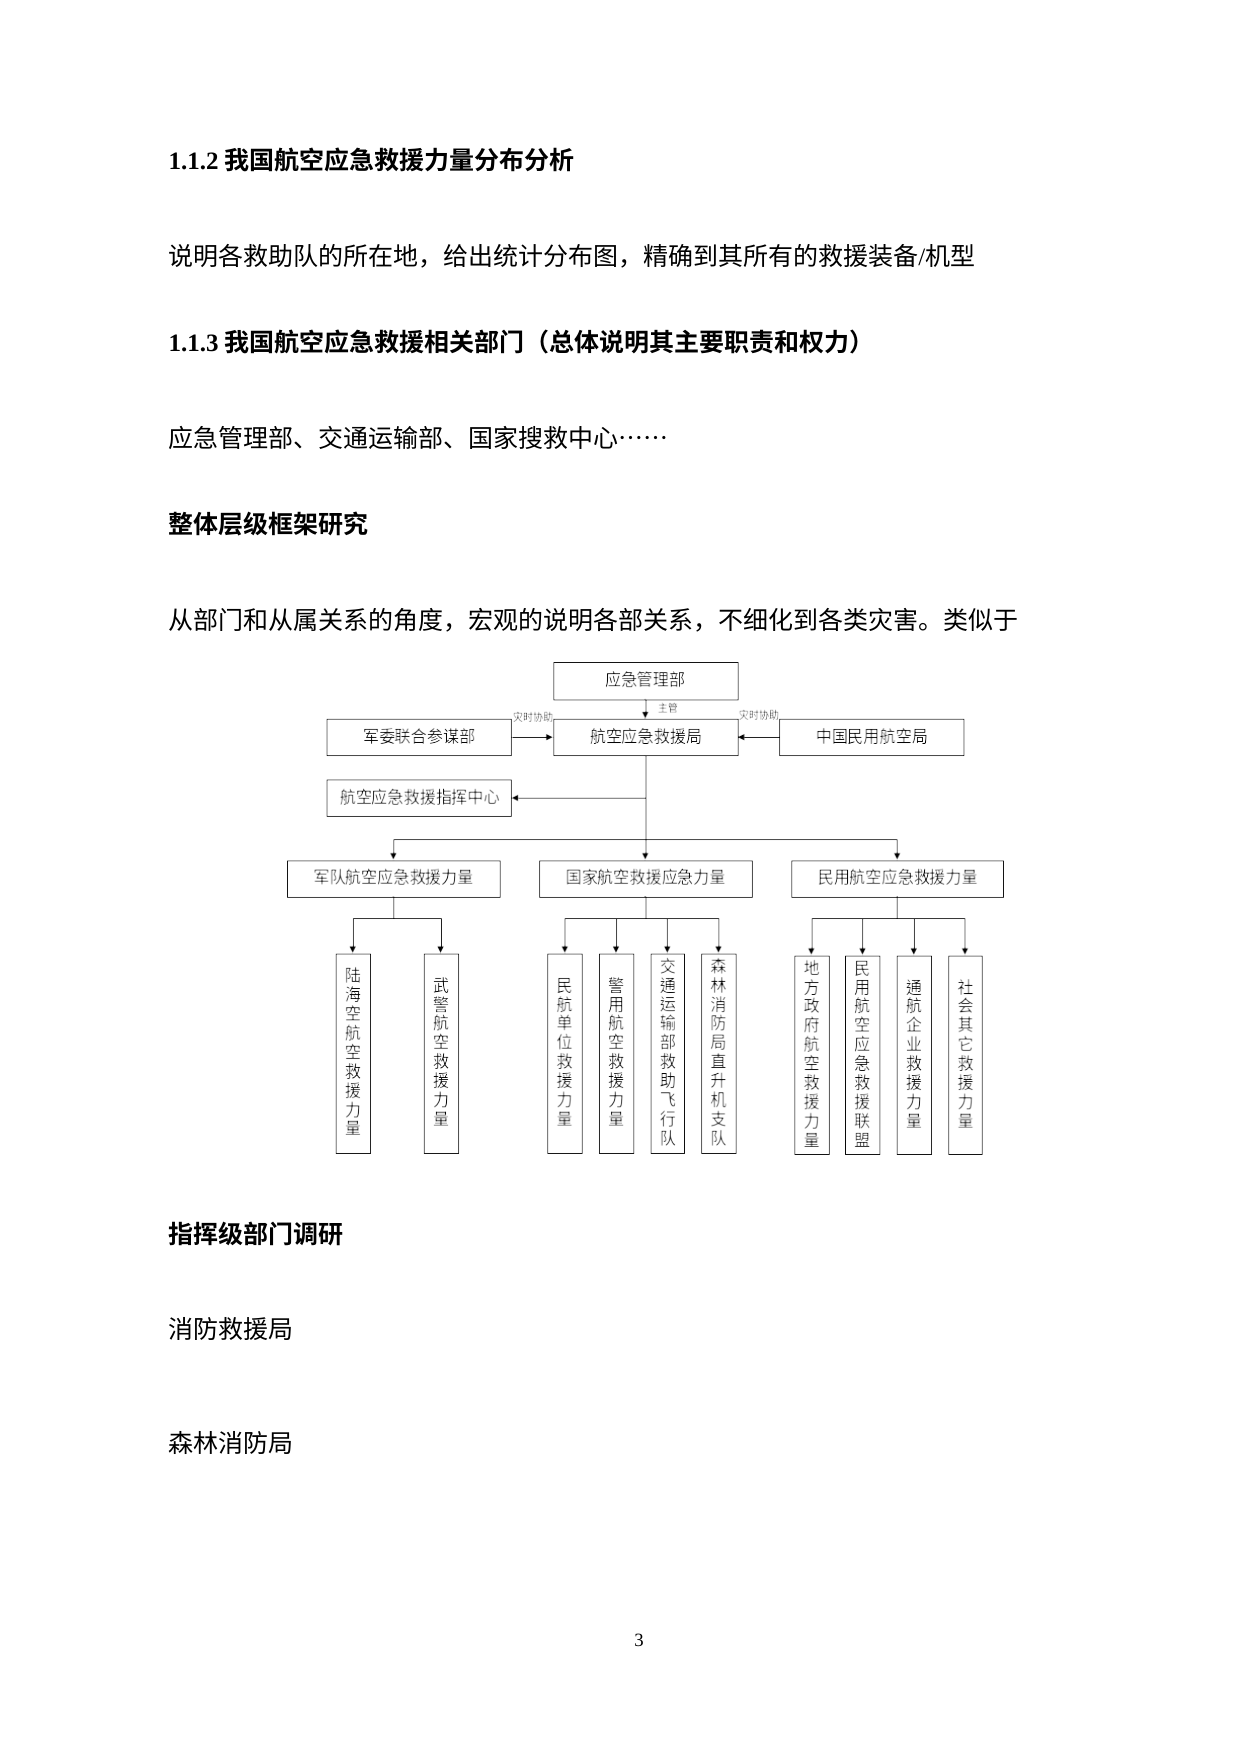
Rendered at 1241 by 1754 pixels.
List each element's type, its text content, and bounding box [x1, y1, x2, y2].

text 说明各救助队的所在地，给出统计分布图，精确到其所有的救援装备/机型 [118, 222, 1122, 287]
text 应急管理部、交通运输部、国家搜救中心…… [118, 404, 1122, 469]
text 整体层级框架研究 [118, 490, 1122, 555]
list 我国航空应急救援力量分布分析 [118, 126, 1122, 191]
text 从部门和从属关系的角度，宏观的说明各部关系，不细化到各类灾害。类似于 [118, 586, 1122, 651]
text 森林消防局 [118, 1409, 1122, 1474]
text 消防救援局 [118, 1295, 1122, 1360]
list 我国航空应急救援相关部门（总体说明其主要职责和权力） [118, 308, 1122, 373]
text 指挥级部门调研 [118, 1200, 1122, 1265]
